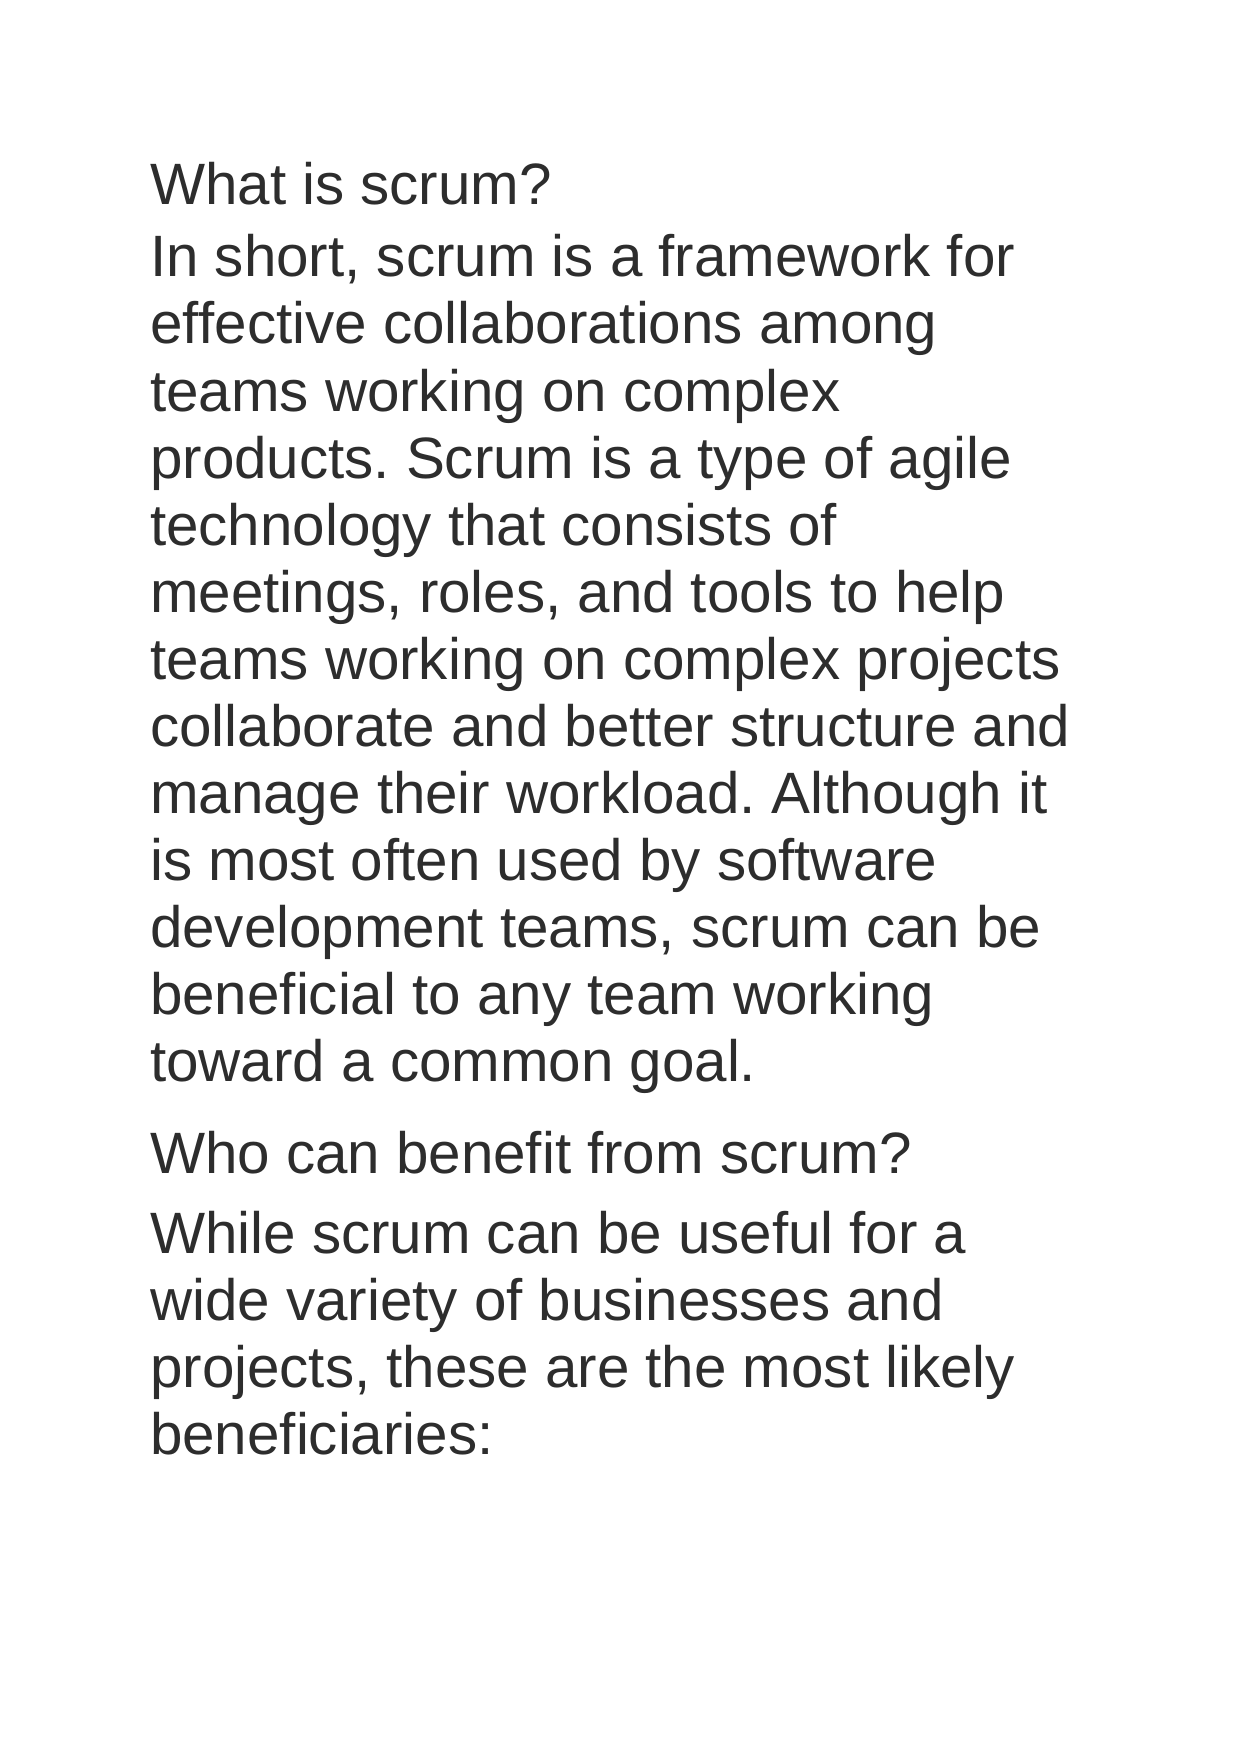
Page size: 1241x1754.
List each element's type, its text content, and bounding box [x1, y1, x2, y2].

text Who can benefit from scrum? [150, 1119, 1090, 1186]
text While scrum can be useful for a wide variety of businesses and projects, these are the most likely beneficiaries: [150, 1199, 1090, 1467]
text What is scrum? [150, 150, 1090, 217]
text In short, scrum is a framework for effective collaborations among teams working on complex products. Scrum is a type of agile technology that consists of meetings, roles, and tools to help teams working on complex projects collaborate and better structure and manage their workload. Although it is most often used by software development teams, scrum can be beneficial to any team working toward a common goal. [150, 222, 1090, 1094]
